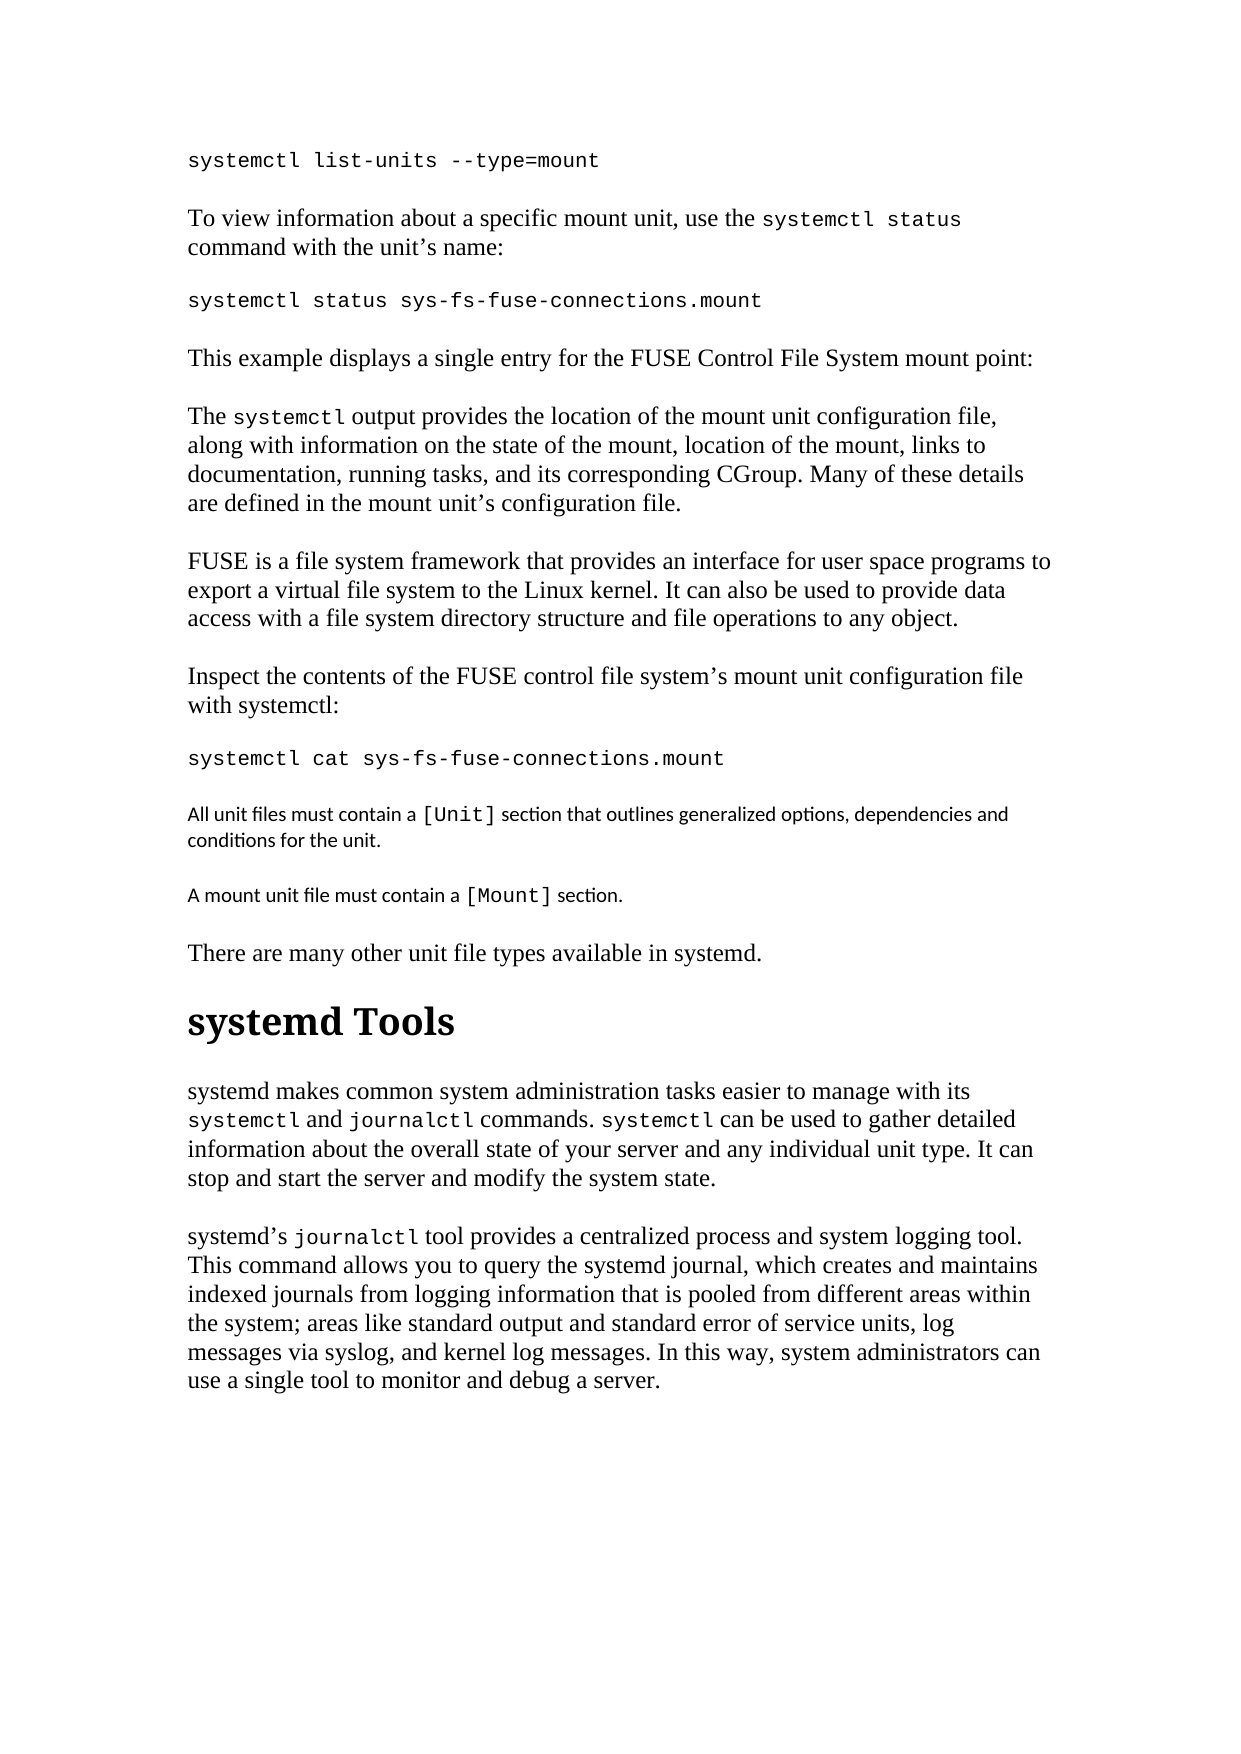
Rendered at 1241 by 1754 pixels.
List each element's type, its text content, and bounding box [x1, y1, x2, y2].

text To view information about a specific mount unit, use the systemctl status command with the unit’s name: [187, 203, 1053, 261]
text systemctl status sys-fs-fuse-connections.mount [187, 290, 1053, 314]
text systemd’s journalctl tool provides a centralized process and system logging tool. This command allows you to query the systemd journal, which creates and maintains indexed journals from logging information that is pooled from different areas within the system; areas like standard output and standard error of service units, log messages via syslog, and kernel log messages. In this way, system administrators can use a single tool to monitor and debug a server. [187, 1221, 1053, 1394]
text systemctl list-units --type=mount [187, 150, 1053, 174]
text This example displays a single entry for the FUSE Control File System mount point: [187, 343, 1053, 372]
text A mount unit file must contain a [Mount] section. [187, 882, 978, 908]
text FUSE is a file system framework that provides an interface for user space programs to export a virtual file system to the Linux kernel. It can also be used to provide data access with a file system directory structure and file operations to any object. [187, 546, 1053, 632]
list All unit files must contain a [Unit] section that outlines generalized options, dependencies and conditions for the unit. [187, 801, 1053, 853]
text systemd makes common system administration tasks easier to manage with its systemctl and journalctl commands. systemctl can be used to gather detailed information about the overall state of your server and any individual unit type. It can stop and start the server and modify the system state. [187, 1076, 1053, 1192]
text Inspect the contents of the FUSE control file system’s mount unit configuration file with systemctl: [187, 661, 1053, 719]
text The systemctl output provides the location of the mount unit configuration file, along with information on the state of the mount, location of the mount, links to documentation, running tasks, and its corresponding CGroup. Many of these details are defined in the mount unit’s configuration file. [187, 401, 1053, 517]
text There are many other unit file types available in systemd. [187, 938, 1053, 966]
text systemctl cat sys-fs-fuse-connections.mount [187, 748, 1053, 772]
subtitle systemd Tools [187, 996, 1053, 1047]
